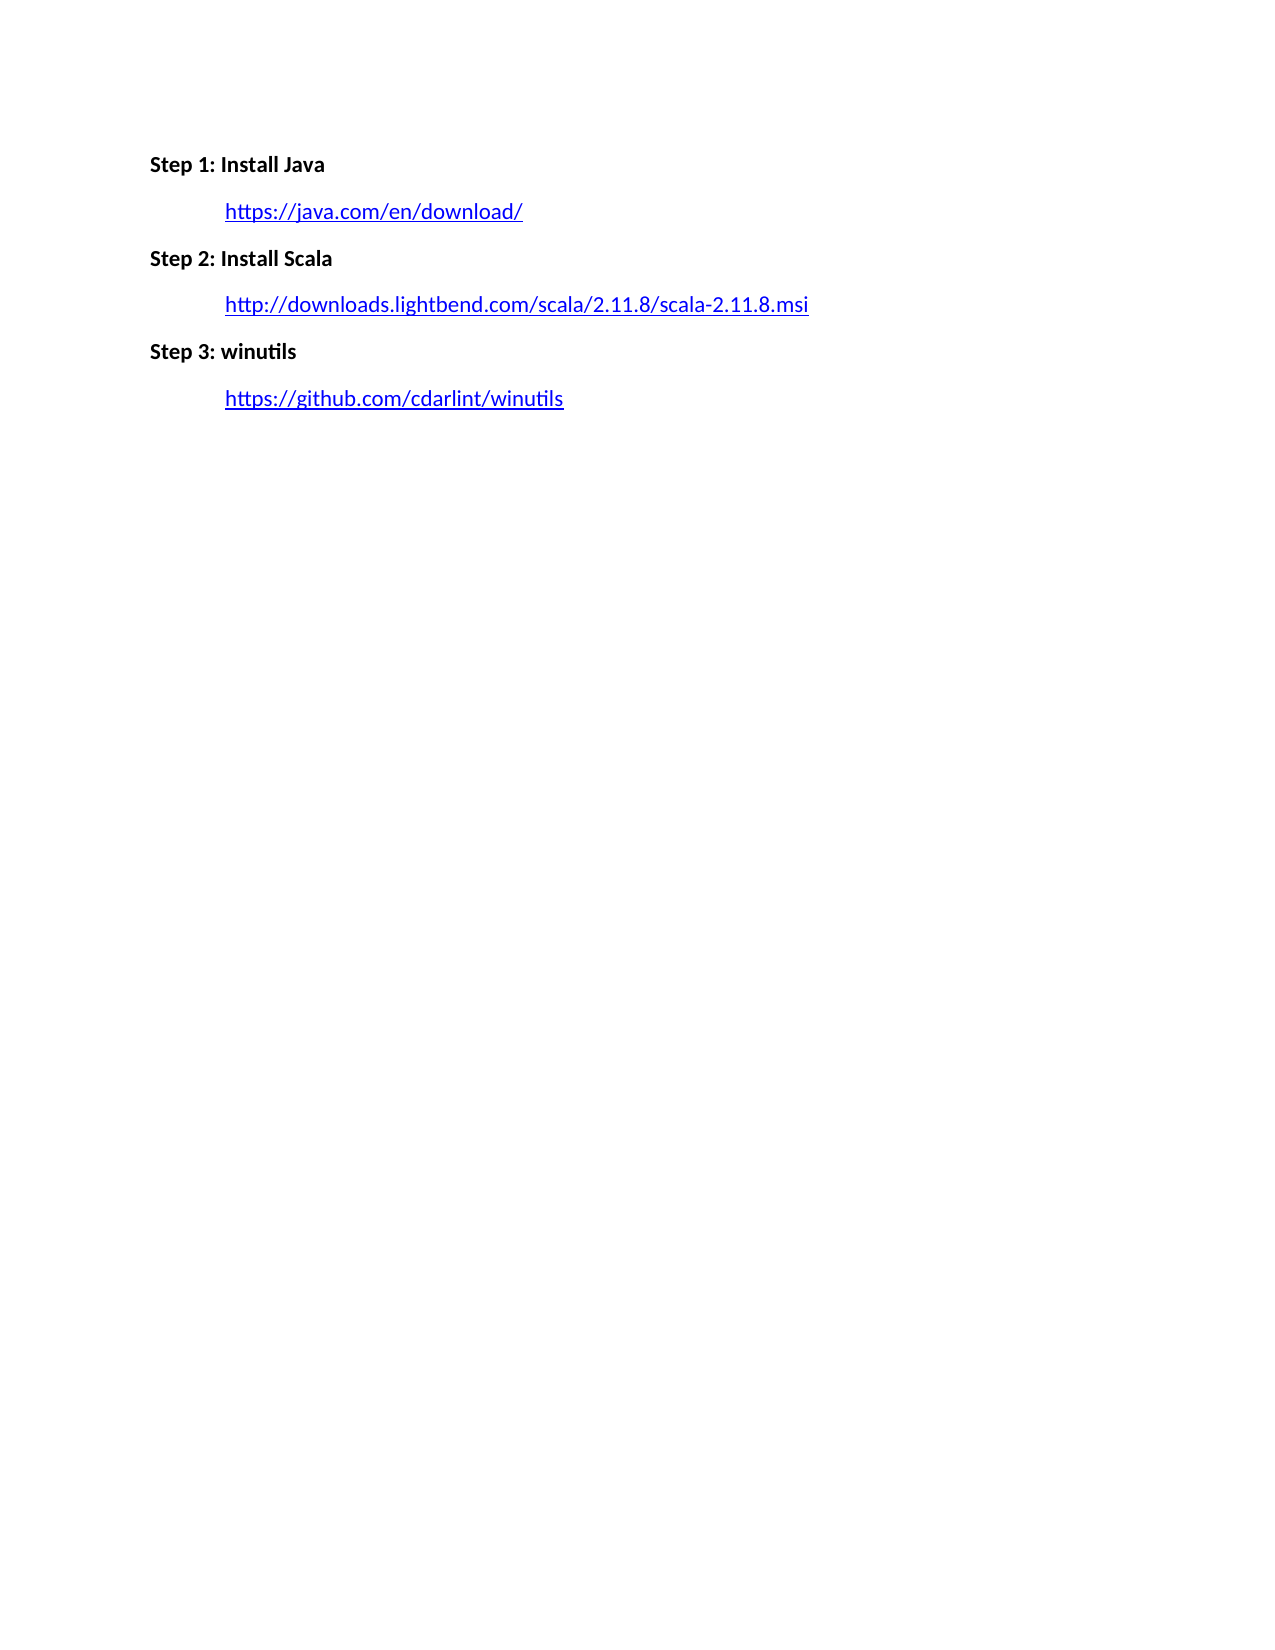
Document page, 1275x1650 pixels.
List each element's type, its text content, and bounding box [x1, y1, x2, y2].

text Step 2: Install Scala [150, 244, 1125, 272]
text https://java.com/en/download/ [150, 197, 1125, 225]
text Step 1: Install Java [150, 150, 1125, 178]
text https://github.com/cdarlint/winutils [150, 384, 1125, 412]
text Step 3: winutils [150, 337, 1125, 366]
text http://downloads.lightbend.com/scala/2.11.8/scala-2.11.8.msi [150, 291, 1125, 319]
